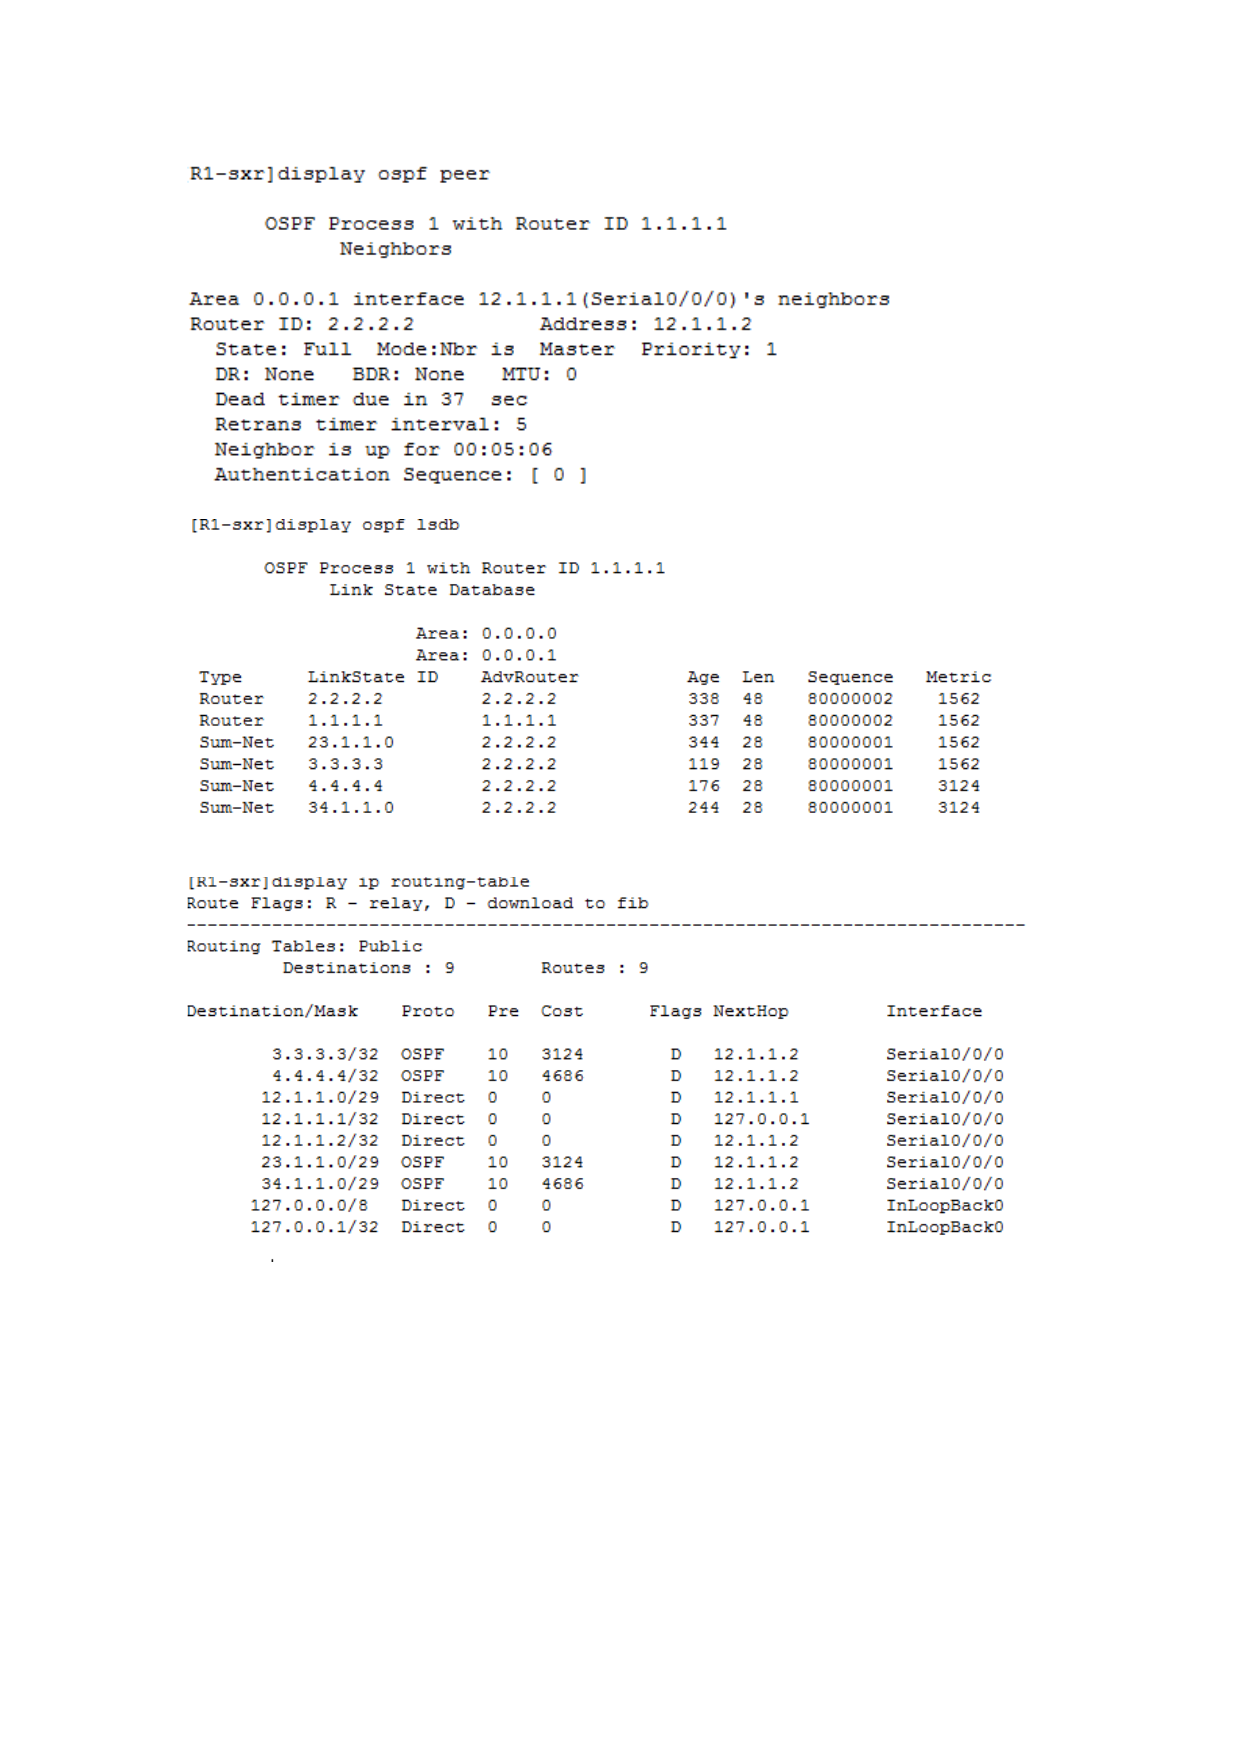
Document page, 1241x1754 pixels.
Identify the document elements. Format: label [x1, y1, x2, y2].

picture [187, 519, 1053, 862]
picture [187, 162, 977, 509]
picture [187, 877, 1053, 1262]
